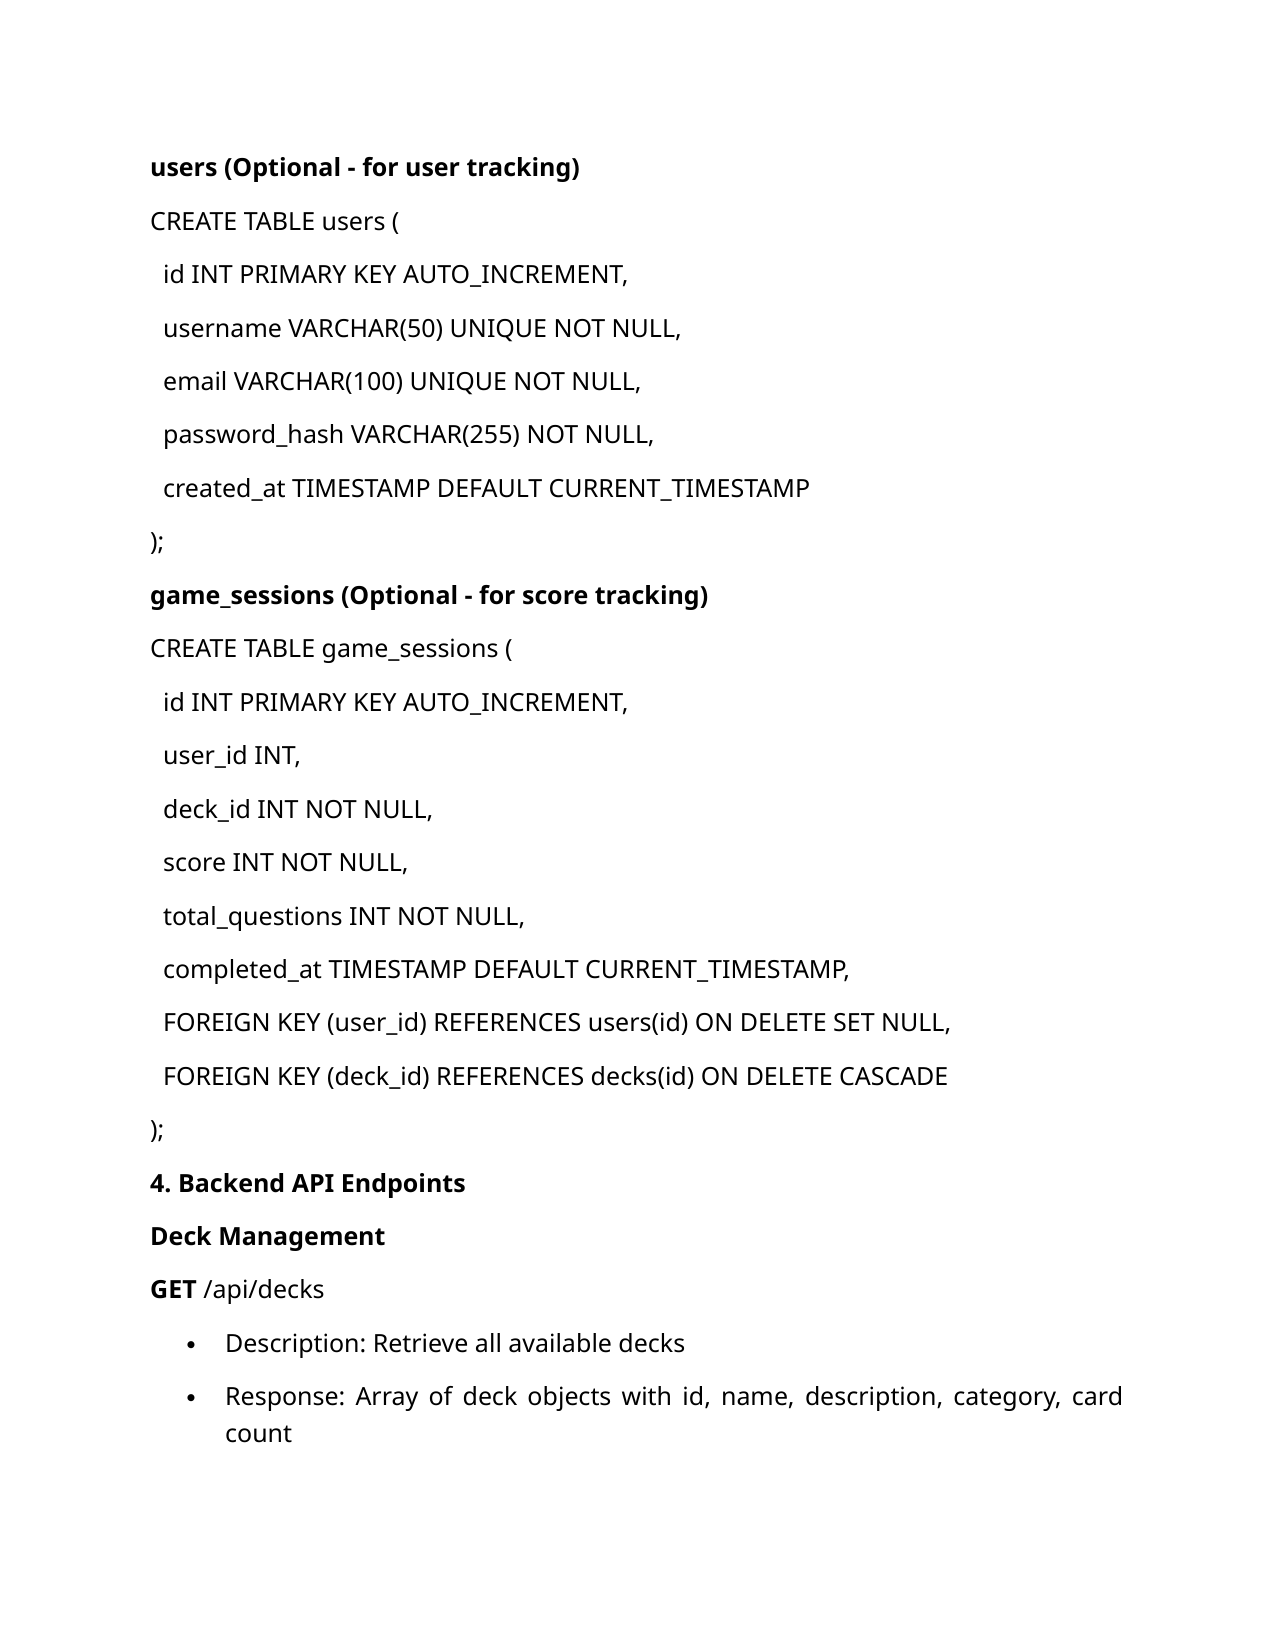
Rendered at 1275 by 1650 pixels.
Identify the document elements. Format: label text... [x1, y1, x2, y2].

text ); [150, 1112, 1125, 1146]
text password_hash VARCHAR(255) NOT NULL, [150, 417, 1125, 451]
text username VARCHAR(50) UNIQUE NOT NULL, [150, 310, 1125, 344]
list Description: Retrieve all available decks [187, 1326, 1125, 1360]
text deck_id INT NOT NULL, [150, 791, 1125, 825]
text id INT PRIMARY KEY AUTO_INCREMENT, [150, 684, 1125, 718]
text 4. Backend API Endpoints [150, 1165, 1125, 1199]
text FOREIGN KEY (deck_id) REFERENCES decks(id) ON DELETE CASCADE [150, 1058, 1125, 1092]
text total_questions INT NOT NULL, [150, 898, 1125, 932]
text GET /api/decks [150, 1272, 1125, 1306]
text game_sessions (Optional - for score tracking) [150, 577, 1125, 612]
text ); [150, 524, 1125, 558]
text id INT PRIMARY KEY AUTO_INCREMENT, [150, 257, 1125, 291]
text users (Optional - for user tracking) [150, 150, 1125, 184]
text completed_at TIMESTAMP DEFAULT CURRENT_TIMESTAMP, [150, 952, 1125, 986]
list Response: Array of deck objects with id, name, description, category, card count [187, 1379, 1125, 1450]
text Deck Management [150, 1219, 1125, 1253]
text CREATE TABLE users ( [150, 203, 1125, 237]
text email VARCHAR(100) UNIQUE NOT NULL, [150, 364, 1125, 398]
text user_id INT, [150, 738, 1125, 772]
text score INT NOT NULL, [150, 845, 1125, 879]
text CREATE TABLE game_sessions ( [150, 631, 1125, 665]
text FOREIGN KEY (user_id) REFERENCES users(id) ON DELETE SET NULL, [150, 1005, 1125, 1039]
text created_at TIMESTAMP DEFAULT CURRENT_TIMESTAMP [150, 471, 1125, 505]
